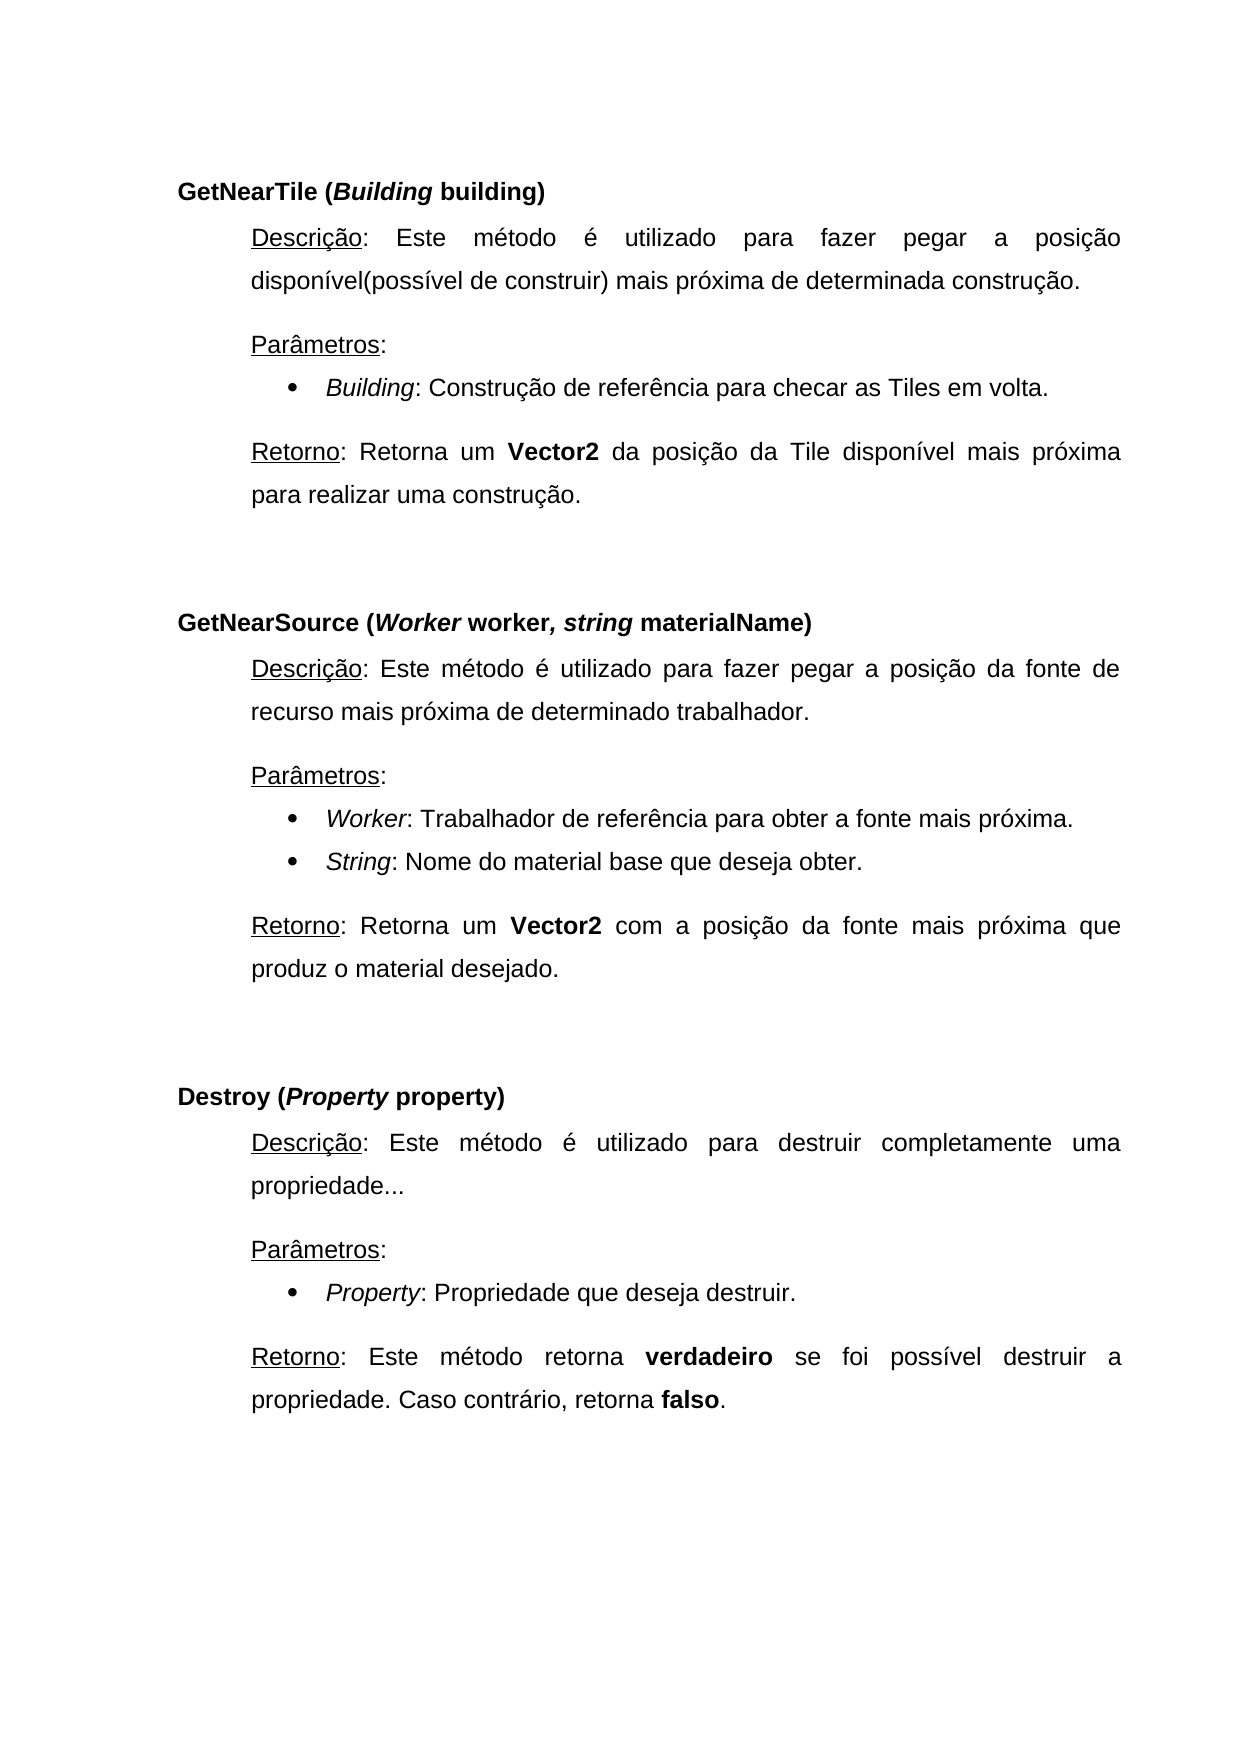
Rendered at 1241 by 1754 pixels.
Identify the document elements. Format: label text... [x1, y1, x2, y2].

text Parâmetros: [251, 761, 1122, 789]
list String: Nome do material base que deseja obter. [288, 847, 1122, 876]
text Retorno: Este método retorna verdadeiro se foi possível destruir a propriedade. Caso contrário, retorna falso. [251, 1342, 1122, 1414]
subtitle Destroy (Property property) [177, 1082, 1122, 1111]
text Descrição: Este método é utilizado para fazer pegar a posição da fonte de recurso mais próxima de determinado trabalhador. [251, 653, 1122, 725]
subtitle GetNearSource (Worker worker, string materialName) [177, 608, 1122, 637]
text Descrição: Este método é utilizado para destruir completamente uma propriedade... [251, 1128, 1122, 1199]
text Parâmetros: [251, 330, 1122, 358]
list Worker: Trabalhador de referência para obter a fonte mais próxima. [288, 804, 1122, 833]
text Parâmetros: [251, 1235, 1122, 1263]
list Building: Construção de referência para checar as Tiles em volta. [288, 373, 1122, 402]
text Descrição: Este método é utilizado para fazer pegar a posição disponível(possível de construir) mais próxima de determinada construção. [251, 223, 1122, 294]
list Property: Propriedade que deseja destruir. [288, 1278, 1122, 1307]
subtitle GetNearTile (Building building) [177, 177, 1122, 206]
text Retorno: Retorna um Vector2 da posição da Tile disponível mais próxima para realizar uma construção. [251, 437, 1122, 509]
text Retorno: Retorna um Vector2 com a posição da fonte mais próxima que produz o material desejado. [251, 911, 1122, 983]
